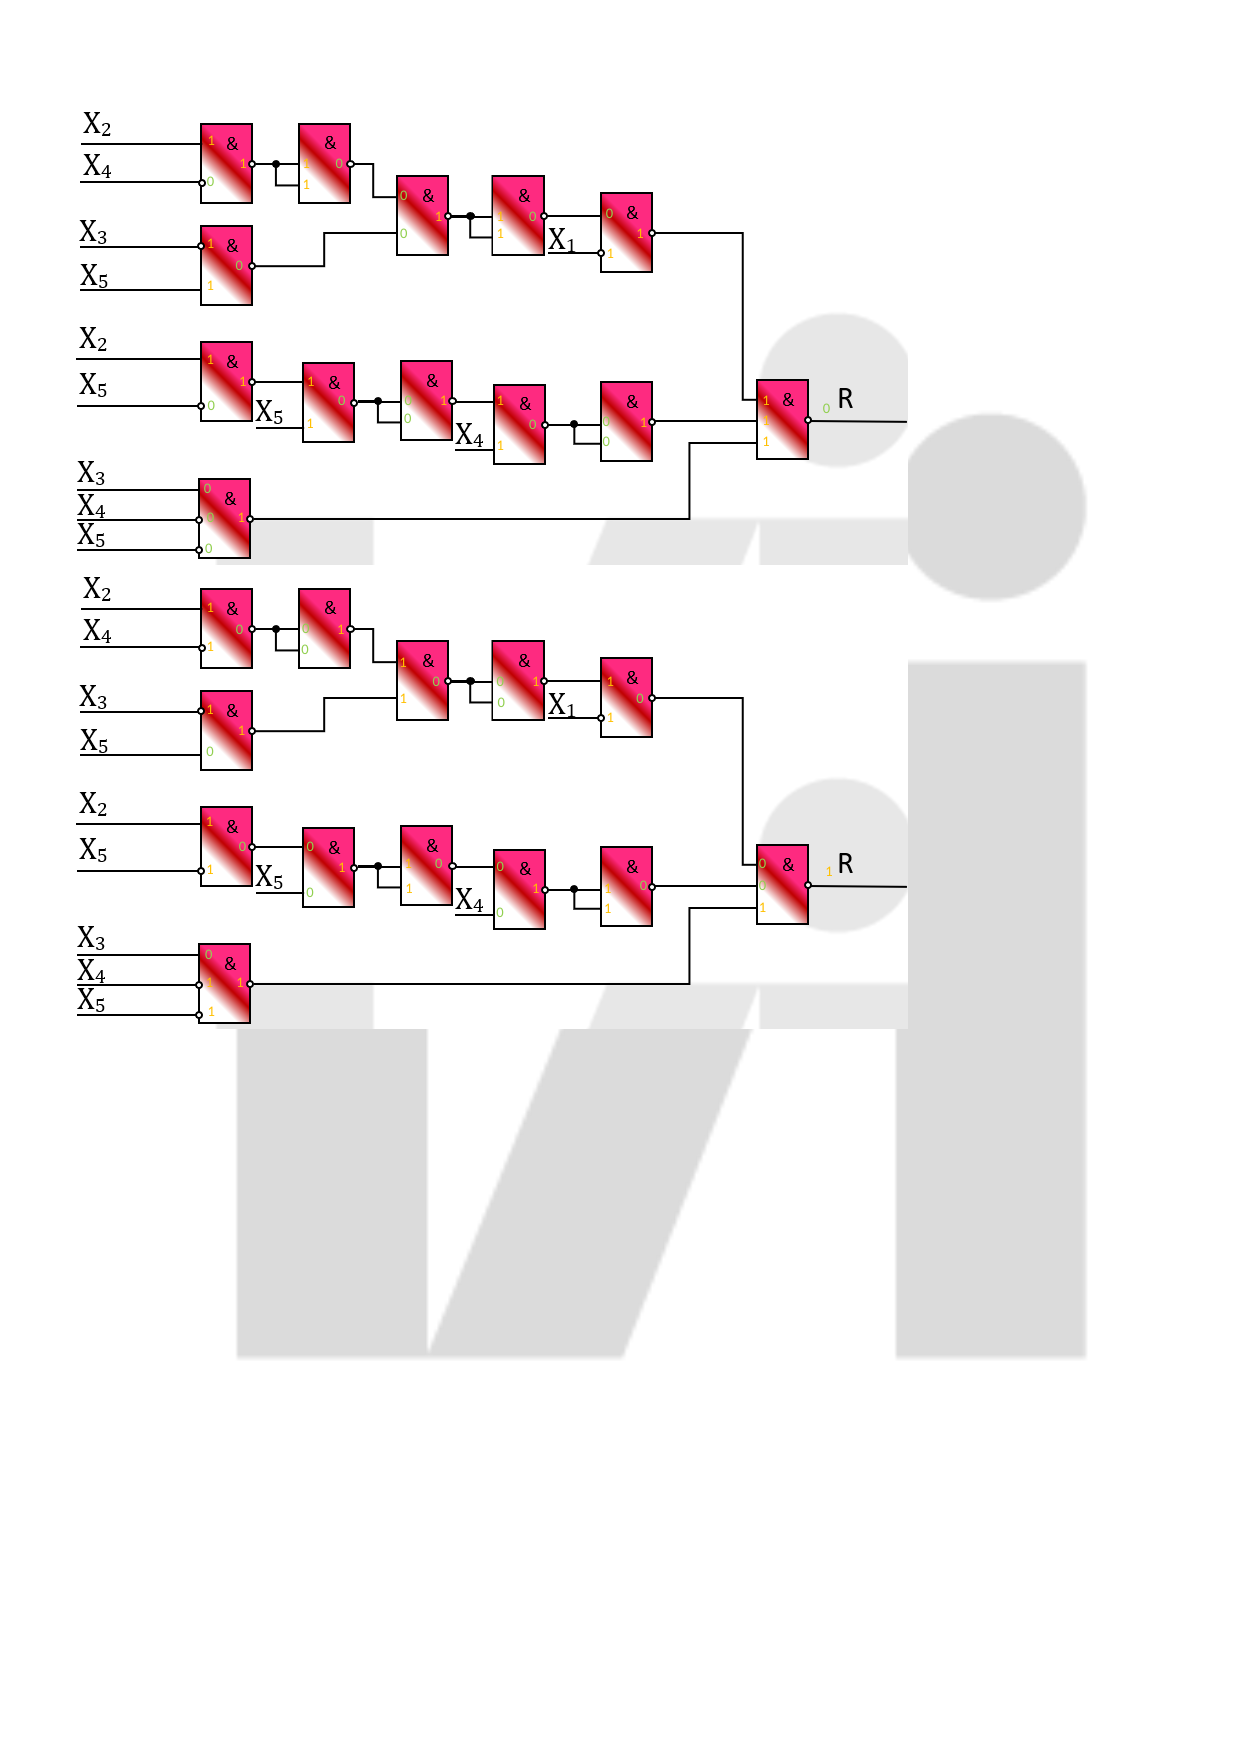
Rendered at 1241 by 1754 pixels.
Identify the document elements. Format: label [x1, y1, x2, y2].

picture [75, 566, 908, 1029]
picture [75, 101, 908, 565]
